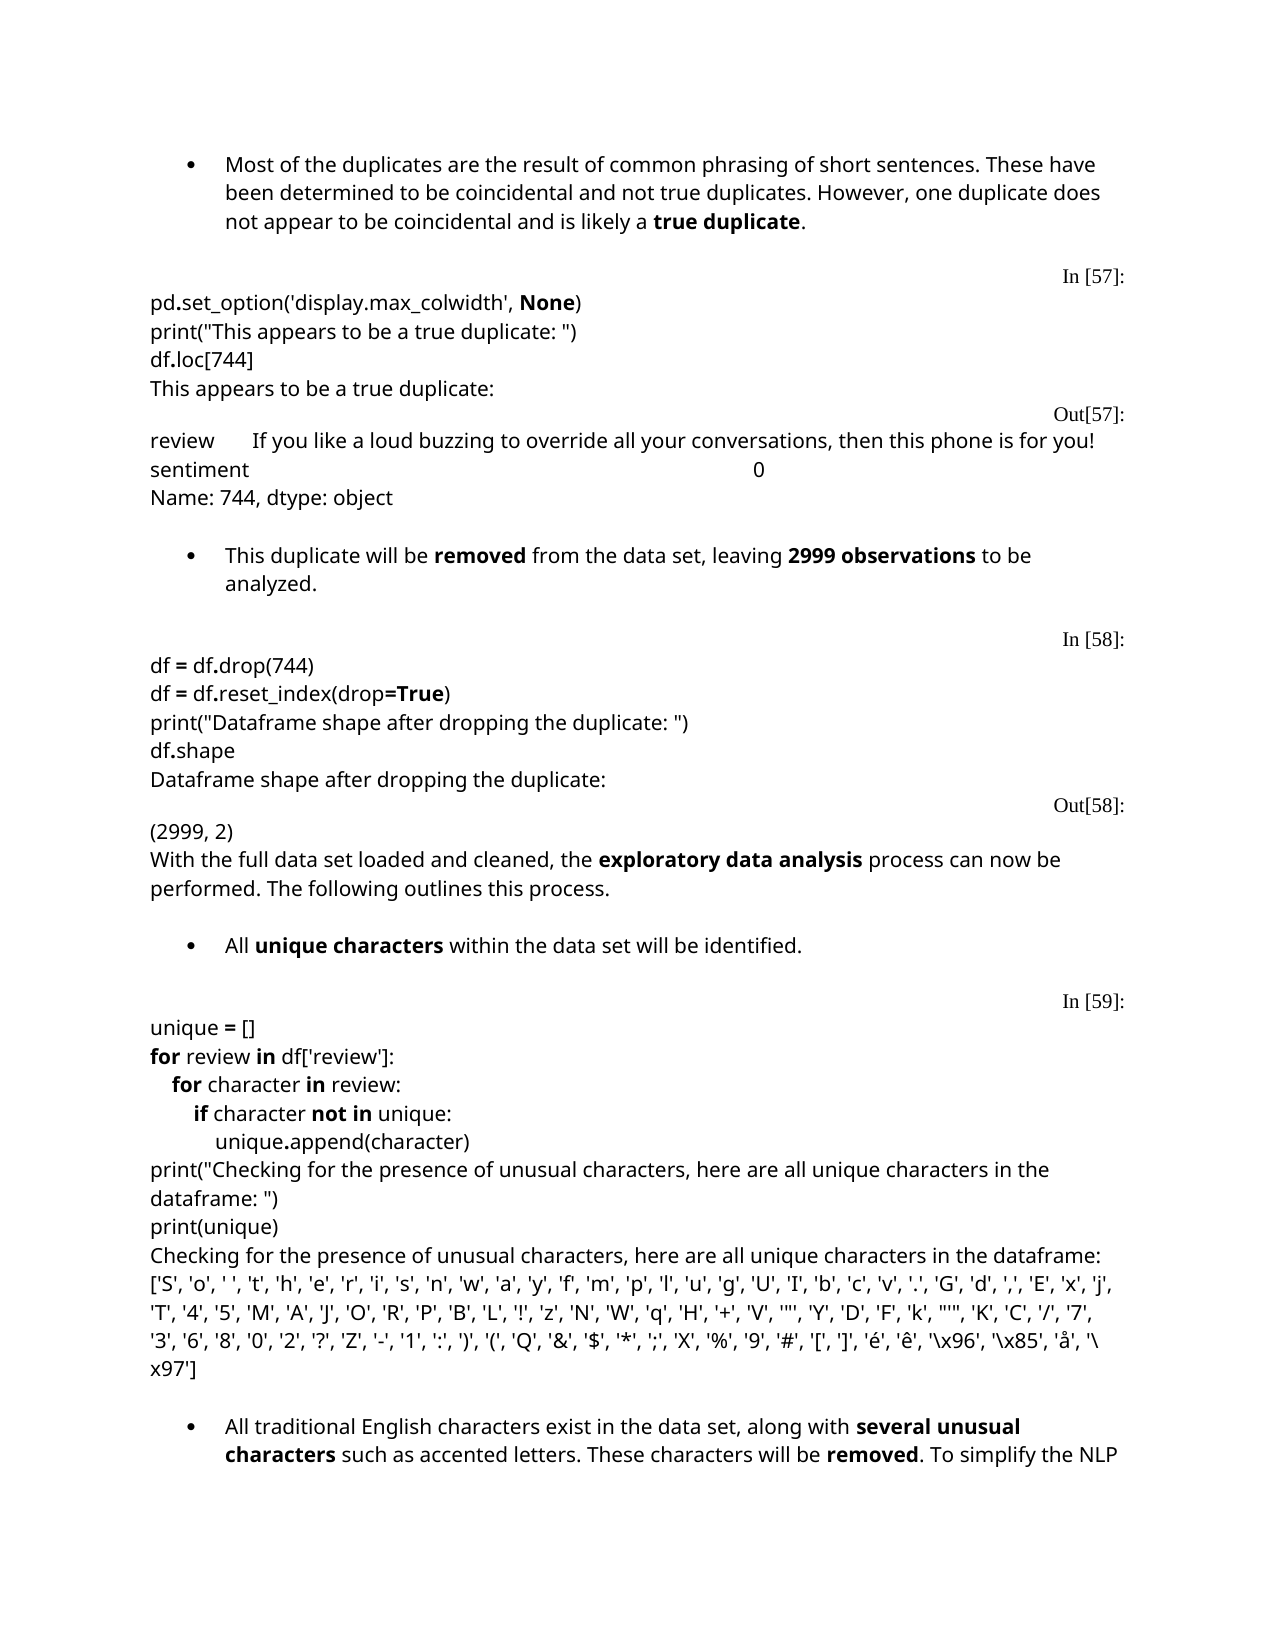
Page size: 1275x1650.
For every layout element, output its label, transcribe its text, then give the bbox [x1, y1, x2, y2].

text print("This appears to be a true duplicate: ") [150, 317, 1125, 345]
text print("Dataframe shape after dropping the duplicate: ") [150, 708, 1125, 736]
text sentiment 0 [150, 455, 1125, 483]
text In [57]: [150, 264, 1125, 288]
list All unique characters within the data set will be identified. [187, 932, 1125, 960]
text Out[58]: [150, 793, 1125, 817]
text print("Checking for the presence of unusual characters, here are all unique characters in the dataframe: ") [150, 1156, 1125, 1212]
text (2999, 2) [150, 817, 1125, 846]
list Most of the duplicates are the result of common phrasing of short sentences. These have been determined to be coincidental and not true duplicates. However, one duplicate does not appear to be coincidental and is likely a true duplicate. [187, 150, 1125, 235]
text for character in review: [150, 1070, 1125, 1099]
text Out[57]: [150, 402, 1125, 426]
text df = df.drop(744) [150, 651, 1125, 679]
text print(unique) [150, 1212, 1125, 1241]
text Name: 744, dtype: object [150, 483, 1125, 512]
text for review in df['review']: [150, 1042, 1125, 1070]
text review If you like a loud buzzing to override all your conversations, then this phone is for you! [150, 426, 1125, 455]
text df.shape [150, 736, 1125, 765]
text ['S', 'o', ' ', 't', 'h', 'e', 'r', 'i', 's', 'n', 'w', 'a', 'y', 'f', 'm', 'p', 'l', 'u', 'g', 'U', 'I', 'b', 'c', 'v', '.', 'G', 'd', ',', 'E', 'x', 'j', 'T', '4', '5', 'M', 'A', 'J', 'O', 'R', 'P', 'B', 'L', '!', 'z', 'N', 'W', 'q', 'H', '+', 'V', '"', 'Y', 'D', 'F', 'k', "'", 'K', 'C', '/', '7', '3', '6', '8', '0', '2', '?', 'Z', '-', '1', ':', ')', '(', 'Q', '&', '$', '*', ';', 'X', '%', '9', '#', '[', ']', 'é', 'ê', '\x96', '\x85', 'å', '\x97'] [150, 1269, 1125, 1383]
text if character not in unique: [150, 1099, 1125, 1127]
text In [59]: [150, 989, 1125, 1013]
text pd.set_option('display.max_colwidth', None) [150, 288, 1125, 317]
text unique = [] [150, 1013, 1125, 1042]
text df = df.reset_index(drop=True) [150, 679, 1125, 708]
text unique.append(character) [150, 1127, 1125, 1156]
text In [58]: [150, 627, 1125, 651]
text df.loc[744] [150, 345, 1125, 374]
text Checking for the presence of unusual characters, here are all unique characters in the dataframe: [150, 1241, 1125, 1269]
list This duplicate will be removed from the data set, leaving 2999 observations to be analyzed. [187, 541, 1125, 598]
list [187, 1412, 1125, 1469]
text With the full data set loaded and cleaned, the exploratory data analysis process can now be performed. The following outlines this process. [150, 846, 1125, 902]
text This appears to be a true duplicate: [150, 374, 1125, 402]
text Dataframe shape after dropping the duplicate: [150, 765, 1125, 793]
